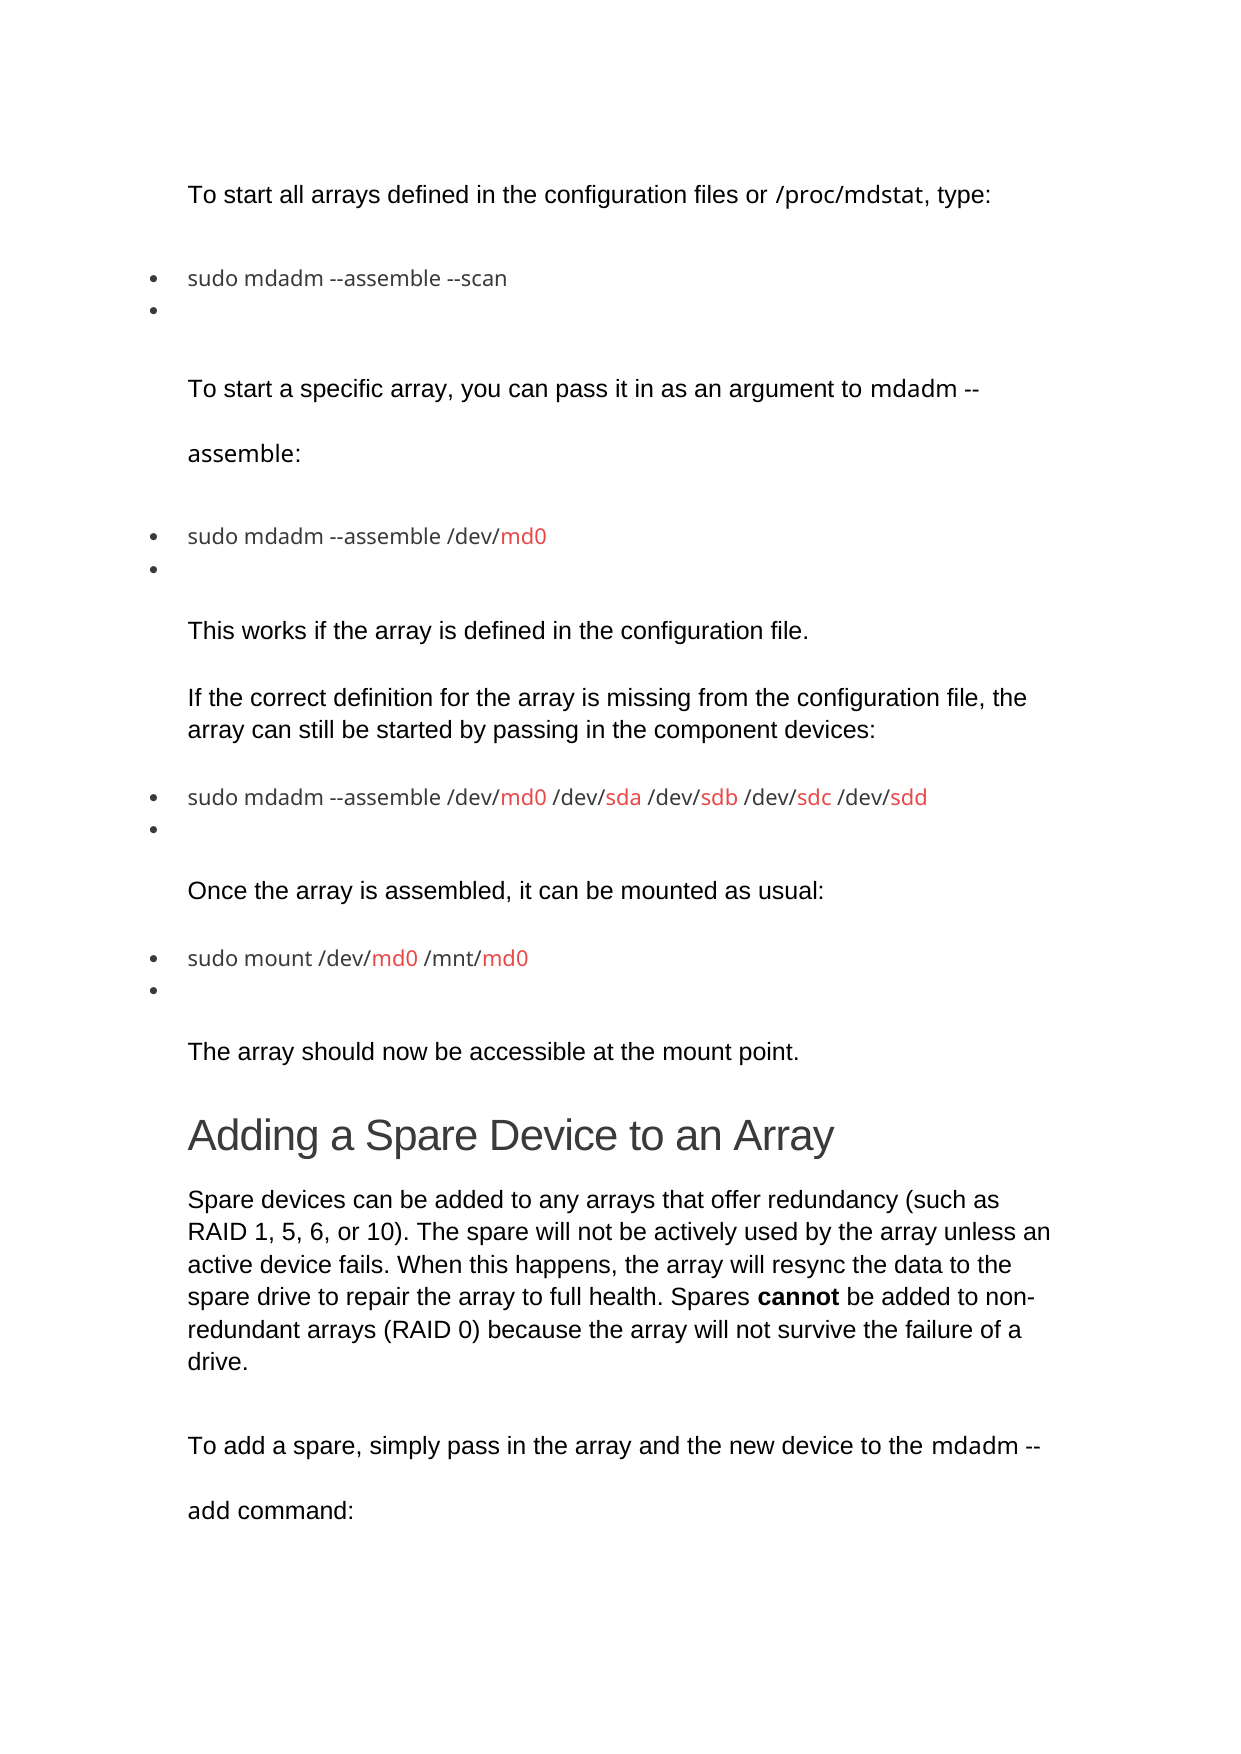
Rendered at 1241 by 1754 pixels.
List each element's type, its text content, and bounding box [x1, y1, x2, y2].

text To add a spare, simply pass in the array and the new device to the mdadm --add command: [187, 1412, 1053, 1542]
text Once the array is assembled, it can be mounted as usual: [187, 874, 1053, 907]
list sudo mdadm --assemble /dev/md0 /dev/sda /dev/sdb /dev/sdc /dev/sdd [150, 780, 1053, 813]
list sudo mdadm --assemble /dev/md0 [150, 520, 1053, 552]
text To start all arrays defined in the configuration files or /proc/mdstat, type: [187, 162, 1053, 227]
text The array should now be accessible at the mount point. [187, 1036, 1053, 1068]
text Adding a Spare Device to an Array [187, 1102, 1053, 1167]
text To start a specific array, you can pass it in as an argument to mdadm --assemble: [187, 356, 1053, 486]
text If the correct definition for the array is missing from the configuration file, the array can still be started by passing in the component devices: [187, 681, 1053, 746]
text Spare devices can be added to any arrays that offer redundancy (such as RAID 1, 5, 6, or 10). The spare will not be actively used by the array unless an active device fails. When this happens, the array will resync the data to the spare drive to repair the array to full health. Spares cannot be added to non-redundant arrays (RAID 0) because the array will not survive the failure of a drive. [187, 1183, 1053, 1378]
text This works if the array is defined in the configuration file. [187, 614, 1053, 647]
list sudo mdadm --assemble --scan [150, 261, 1053, 294]
list sudo mount /dev/md0 /mnt/md0 [150, 941, 1053, 974]
